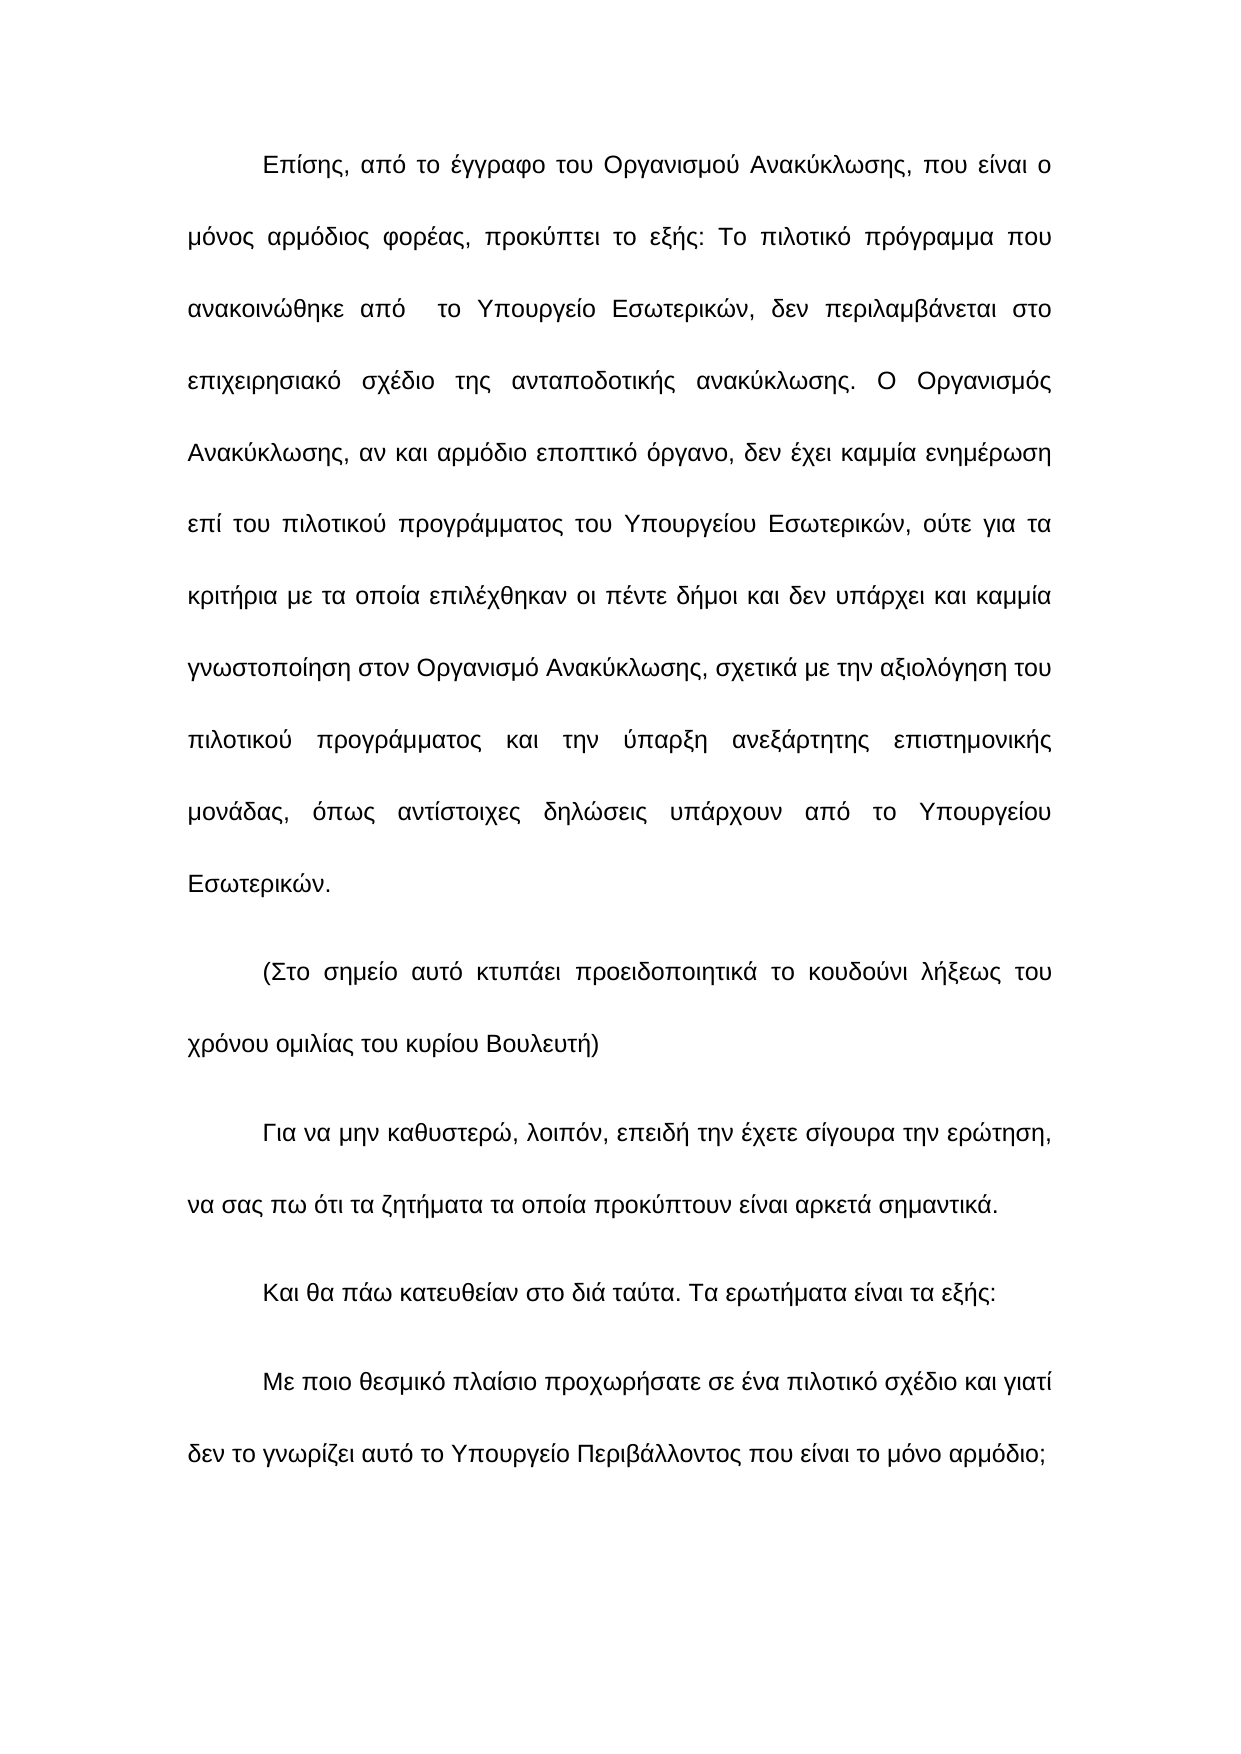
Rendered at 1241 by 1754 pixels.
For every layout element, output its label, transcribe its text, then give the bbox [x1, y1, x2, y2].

text Επίσης, από το έγγραφο του Οργανισμού Ανακύκλωσης, που είναι ο μόνος αρμόδιος φορέας, προκύπτει το εξής: Το πιλοτικό πρόγραμμα που ανακοινώθηκε από το Υπουργείο Εσωτερικών, δεν περιλαμβάνεται στο επιχειρησιακό σχέδιο της ανταποδοτικής ανακύκλωσης. Ο Οργανισμός Ανακύκλωσης, αν και αρμόδιο εποπτικό όργανο, δεν έχει καμμία ενημέρωση επί του πιλοτικού προγράμματος του Υπουργείου Εσωτερικών, ούτε για τα κριτήρια με τα οποία επιλέχθηκαν οι πέντε δήμοι και δεν υπάρχει και καμμία γνωστοποίηση στον Οργανισμό Ανακύκλωσης, σχετικά με την αξιολόγηση του πιλοτικού προγράμματος και την ύπαρξη ανεξάρτητης επιστημονικής μονάδας, όπως αντίστοιχες δηλώσεις υπάρχουν από το Υπουργείου Εσωτερικών. [187, 150, 1053, 897]
text (Στο σημείο αυτό κτυπάει προειδοποιητικά το κουδούνι λήξεως του χρόνου ομιλίας του κυρίου Βουλευτή) [187, 957, 1053, 1058]
text Για να μην καθυστερώ, λοιπόν, επειδή την έχετε σίγουρα την ερώτηση, να σας πω ότι τα ζητήματα τα οποία προκύπτουν είναι αρκετά σημαντικά. [187, 1118, 1053, 1218]
text Με ποιο θεσμικό πλαίσιο προχωρήσατε σε ένα πιλοτικό σχέδιο και γιατί δεν το γνωρίζει αυτό το Υπουργείο Περιβάλλοντος που είναι το μόνο αρμόδιο; [187, 1367, 1053, 1467]
text Και θα πάω κατευθείαν στο διά ταύτα. Τα ερωτήματα είναι τα εξής: [187, 1278, 1053, 1307]
